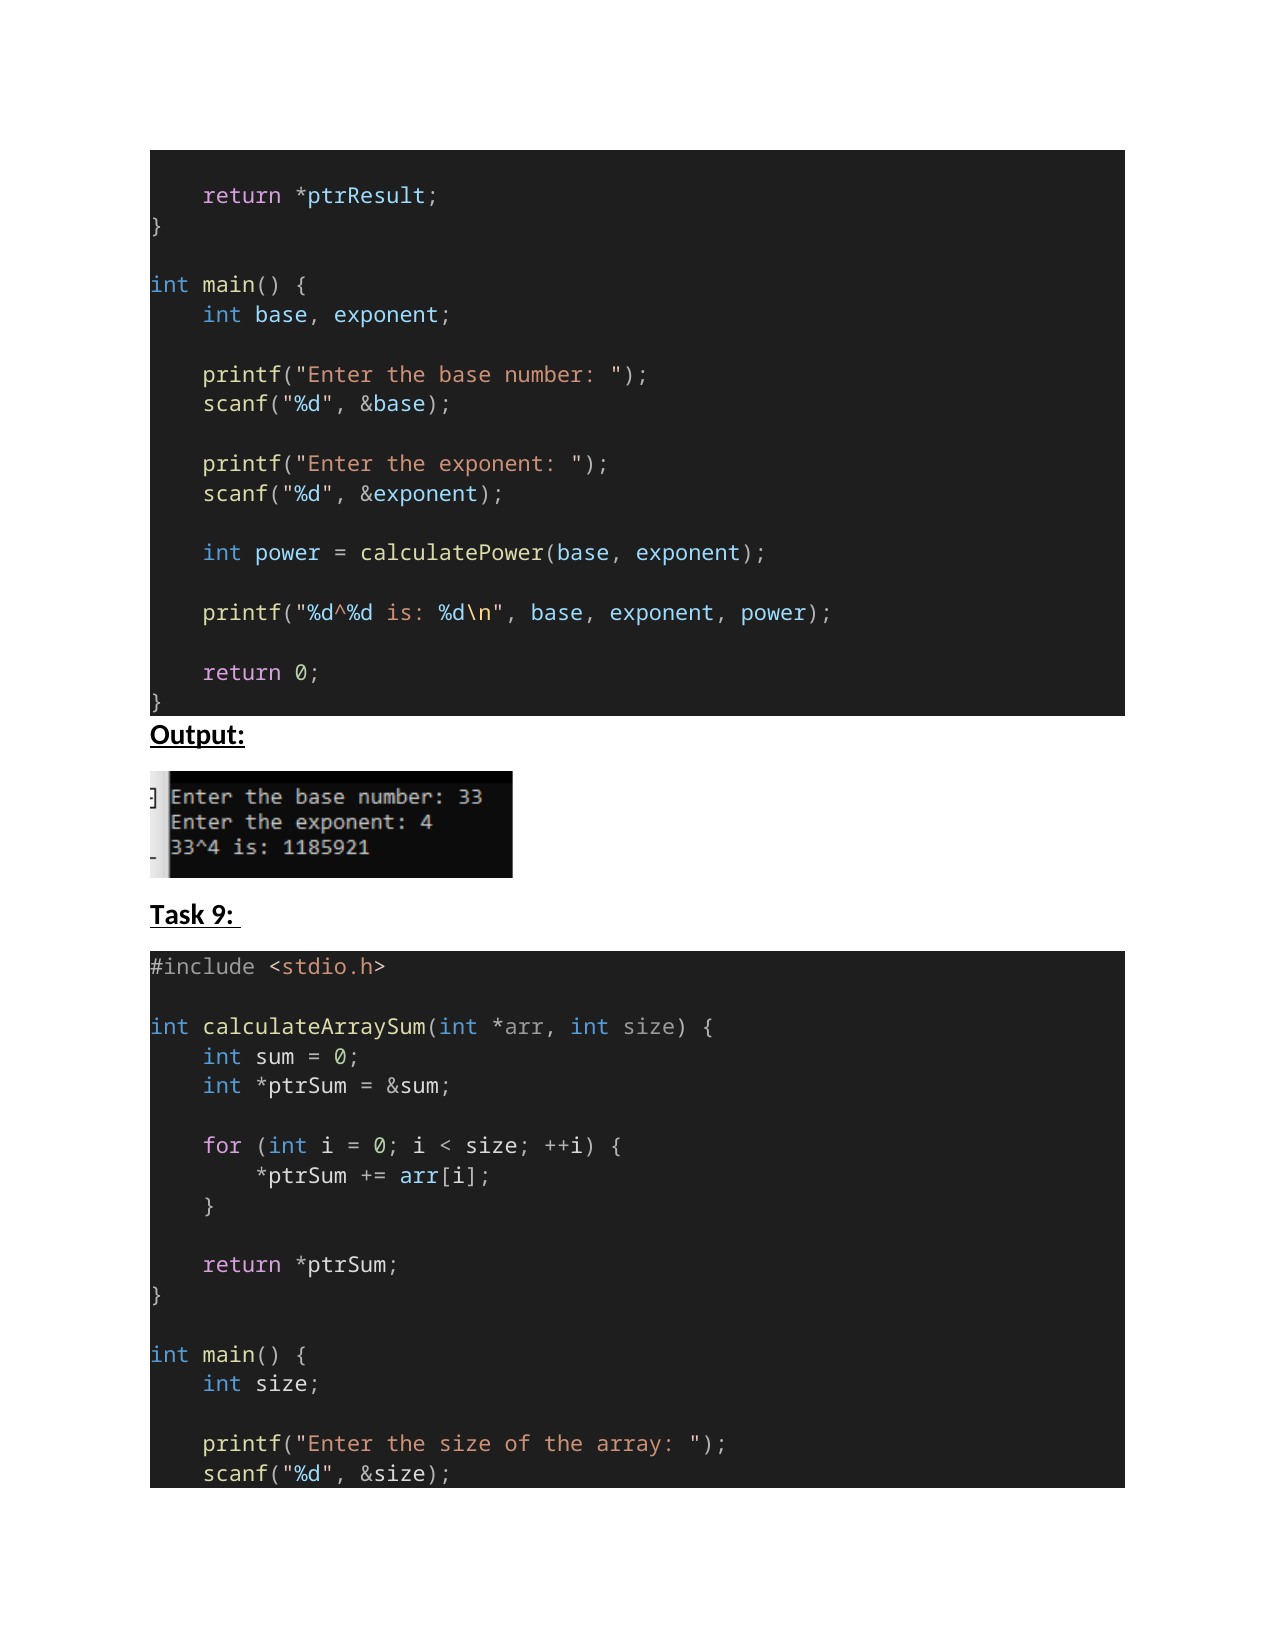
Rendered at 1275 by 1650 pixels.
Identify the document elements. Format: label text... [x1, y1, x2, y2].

text #include <stdio.h> [150, 951, 1125, 981]
text Task 9: [150, 896, 1125, 932]
text } [150, 1279, 1125, 1309]
text return *ptrSum; [150, 1249, 1125, 1279]
text int size; [150, 1368, 1125, 1398]
text int sum = 0; [150, 1041, 1125, 1071]
text printf("Enter the size of the array: "); [150, 1428, 1125, 1458]
picture [150, 771, 513, 878]
text int power = calculatePower(base, exponent); [150, 537, 1125, 567]
text } [150, 209, 1125, 239]
text } [150, 1190, 1125, 1219]
text scanf("%d", &exponent); [150, 478, 1125, 507]
text return 0; [150, 656, 1125, 686]
text int main() { [150, 269, 1125, 299]
text scanf("%d", &size); [150, 1458, 1125, 1488]
text printf("Enter the exponent: "); [150, 448, 1125, 478]
text printf("Enter the base number: "); [150, 358, 1125, 388]
text int calculateArraySum(int *arr, int size) { [150, 1011, 1125, 1041]
text printf("%d^%d is: %d\n", base, exponent, power); [150, 597, 1125, 627]
text Output: [150, 716, 1125, 752]
text int *ptrSum = &sum; [150, 1071, 1125, 1100]
text } [150, 686, 1125, 716]
text *ptrSum += arr[i]; [150, 1160, 1125, 1190]
text int base, exponent; [150, 299, 1125, 329]
text int main() { [150, 1339, 1125, 1368]
text return *ptrResult; [150, 180, 1125, 209]
text scanf("%d", &base); [150, 388, 1125, 418]
text for (int i = 0; i < size; ++i) { [150, 1130, 1125, 1160]
